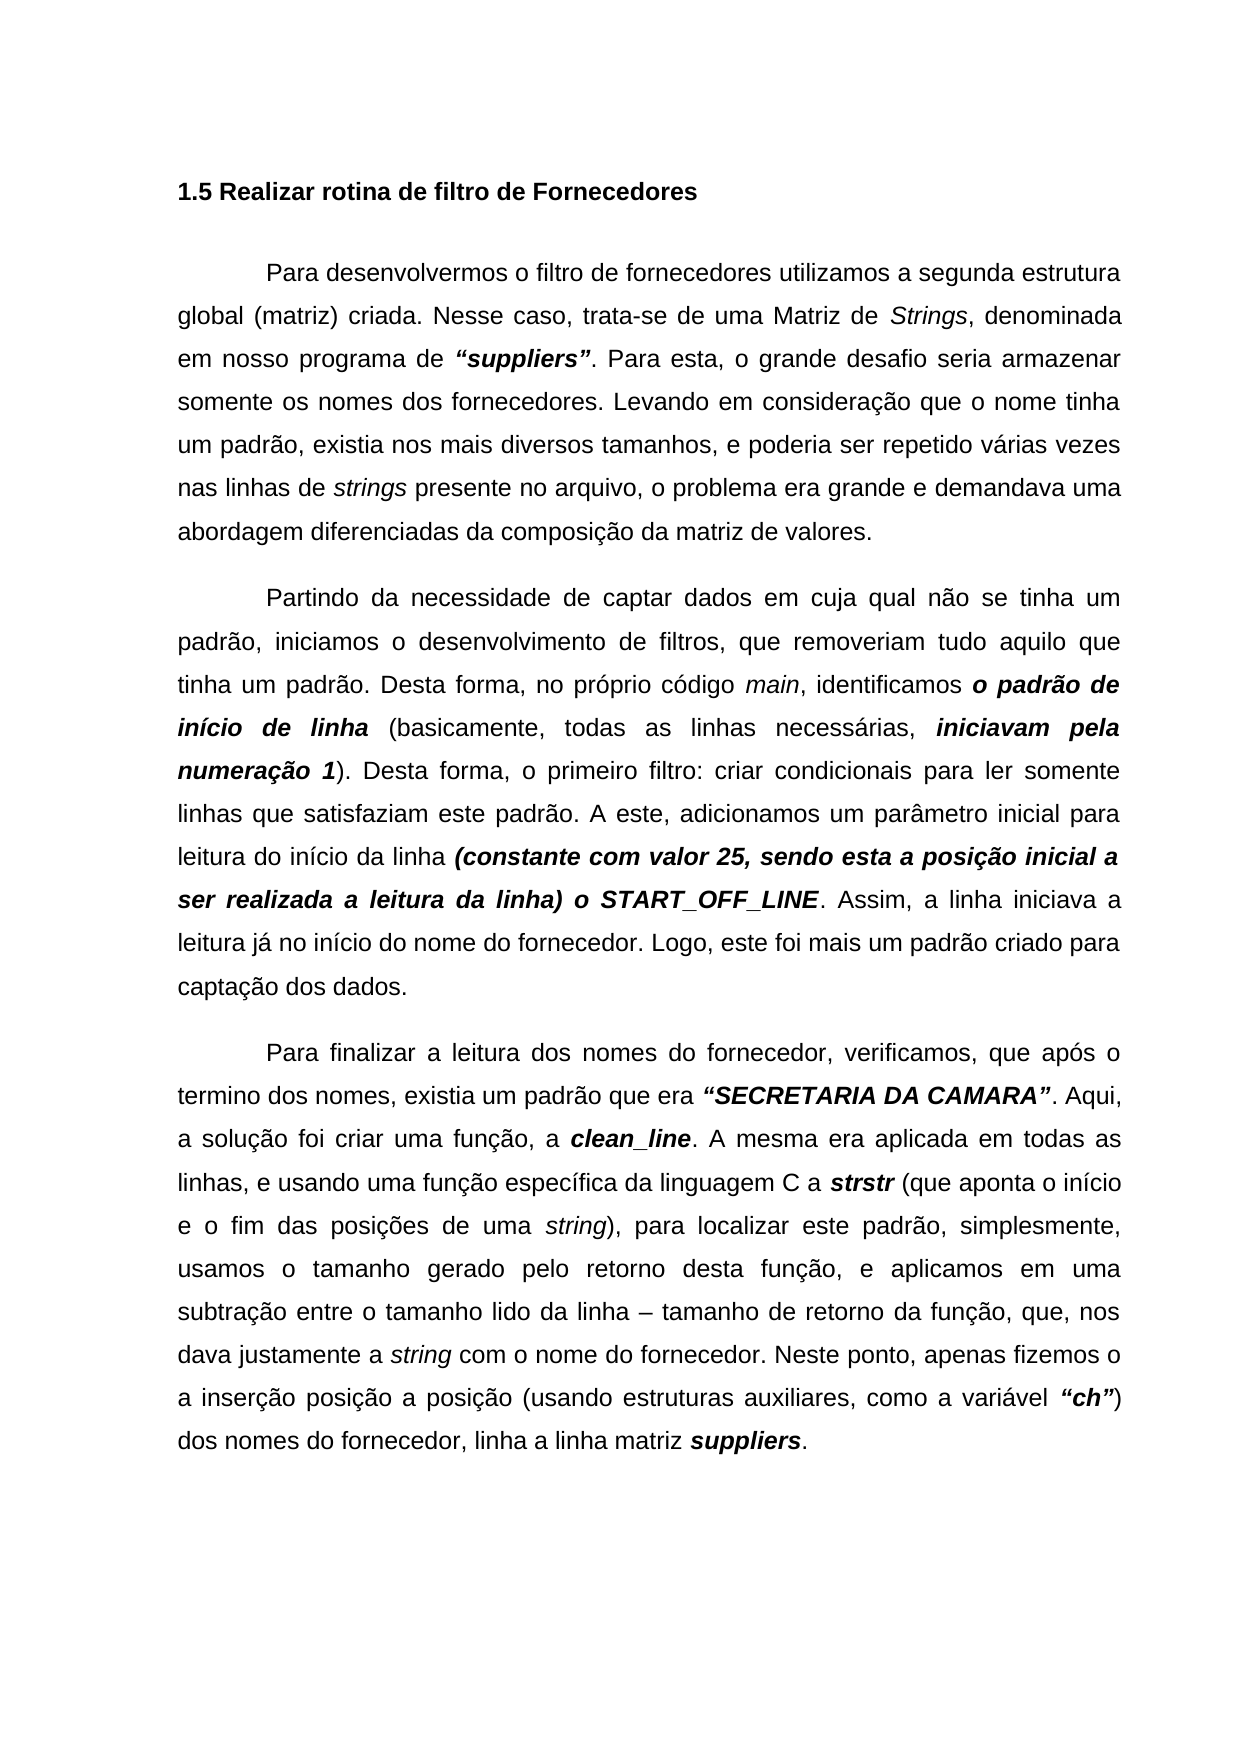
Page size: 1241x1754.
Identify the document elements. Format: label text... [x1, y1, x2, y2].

text Partindo da necessidade de captar dados em cuja qual não se tinha um padrão, iniciamos o desenvolvimento de filtros, que removeriam tudo aquilo que tinha um padrão. Desta forma, no próprio código main, identificamos o padrão de início de linha (basicamente, todas as linhas necessárias, iniciavam pela numeração 1). Desta forma, o primeiro filtro: criar condicionais para ler somente linhas que satisfaziam este padrão. A este, adicionamos um parâmetro inicial para leitura do início da linha (constante com valor 25, sendo esta a posição inicial a ser realizada a leitura da linha) o START_OFF_LINE. Assim, a linha iniciava a leitura já no início do nome do fornecedor. Logo, este foi mais um padrão criado para captação dos dados. [177, 583, 1122, 1000]
text Para finalizar a leitura dos nomes do fornecedor, verificamos, que após o termino dos nomes, existia um padrão que era “SECRETARIA DA CAMARA”. Aqui, a solução foi criar uma função, a clean_line. A mesma era aplicada em todas as linhas, e usando uma função específica da linguagem C a strstr (que aponta o início e o fim das posições de uma string), para localizar este padrão, simplesmente, usamos o tamanho gerado pelo retorno desta função, e aplicamos em uma subtração entre o tamanho lido da linha – tamanho de retorno da função, que, nos dava justamente a string com o nome do fornecedor. Neste ponto, apenas fizemos o a inserção posição a posição (usando estruturas auxiliares, como a variável “ch”) dos nomes do fornecedor, linha a linha matriz suppliers. [177, 1038, 1122, 1455]
subtitle 1.5 Realizar rotina de filtro de Fornecedores [177, 177, 1122, 206]
text Para desenvolvermos o filtro de fornecedores utilizamos a segunda estrutura global (matriz) criada. Nesse caso, trata-se de uma Matriz de Strings, denominada em nosso programa de “suppliers”. Para esta, o grande desafio seria armazenar somente os nomes dos fornecedores. Levando em consideração que o nome tinha um padrão, existia nos mais diversos tamanhos, e poderia ser repetido várias vezes nas linhas de strings presente no arquivo, o problema era grande e demandava uma abordagem diferenciadas da composição da matriz de valores. [177, 258, 1122, 545]
